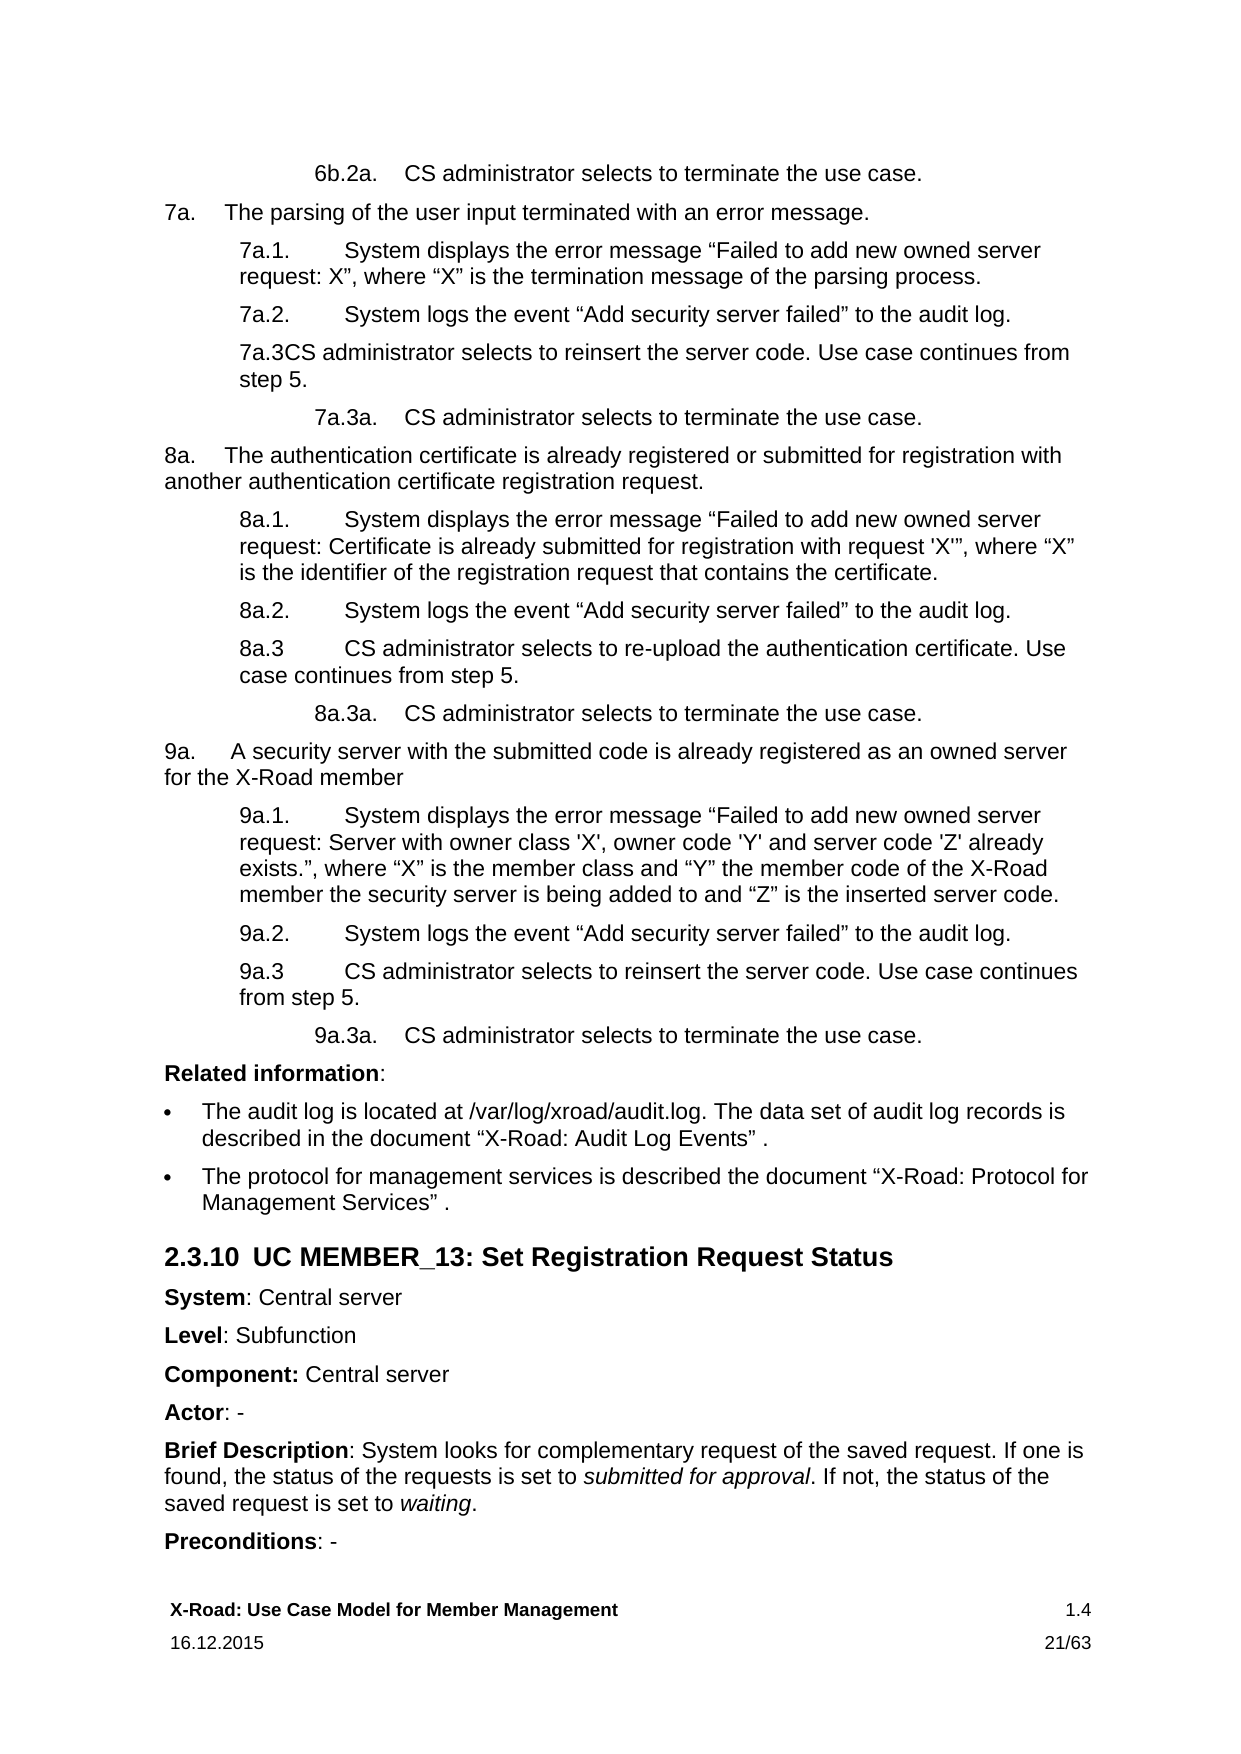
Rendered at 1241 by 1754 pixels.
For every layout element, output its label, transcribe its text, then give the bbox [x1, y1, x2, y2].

text 9a.1. System displays the error message “Failed to add new owned server request: Server with owner class 'X', owner code 'Y' and server code 'Z' already exists.”, where “X” is the member class and “Y” the member code of the X-Road member the security server is being added to and “Z” is the inserted server code. [239, 802, 1093, 908]
text 9a.2. System logs the event “Add security server failed” to the audit log. [239, 919, 1093, 946]
text 6b.2a. CS administrator selects to terminate the use case. [314, 160, 1093, 187]
text 7a.2. System logs the event “Add security server failed” to the audit log. [239, 301, 1093, 327]
text Level: Subfunction [164, 1322, 1093, 1349]
text 9a.3 CS administrator selects to reinsert the server code. Use case continues from step 5. [239, 958, 1093, 1010]
text 7a. The parsing of the user input terminated with an error message. [164, 198, 1093, 225]
text 7a.1. System displays the error message “Failed to add new owned server request: X”, where “X” is the termination message of the parsing process. [239, 237, 1093, 289]
text Preconditions: - [164, 1528, 1093, 1554]
text 8a.3a. CS administrator selects to terminate the use case. [314, 700, 1093, 726]
list The audit log is located at /var/log/xroad/audit.log. The data set of audit log records is described in the document “X-Road: Audit Log Events” [SPEC-AL]. [164, 1098, 1093, 1151]
text Related information: [164, 1060, 1093, 1087]
text 7a.3 CS administrator selects to reinsert the server code. Use case continues from step 5. [239, 339, 1093, 392]
text 8a.2. System logs the event “Add security server failed” to the audit log. [239, 597, 1093, 623]
subtitle UC MEMBER_13: Set Registration Request Status [164, 1241, 1093, 1272]
text Component: Central server [164, 1361, 1093, 1387]
text Brief Description: System looks for complementary request of the saved request. If one is found, the status of the requests is set to submitted for approval. If not, the status of the saved request is set to waiting. [164, 1437, 1093, 1516]
text 9a. A security server with the submitted code is already registered as an owned server for the X-Road member [164, 738, 1093, 791]
text 7a.3a. CS administrator selects to terminate the use case. [314, 404, 1093, 430]
text 8a.1. System displays the error message “Failed to add new owned server request: Certificate is already submitted for registration with request 'X'”, where “X” is the identifier of the registration request that contains the certificate. [239, 506, 1093, 585]
list The protocol for management services is described the document “X-Road: Protocol for Management Services” [PR-MSERV]. [164, 1163, 1093, 1216]
text Actor: - [164, 1399, 1093, 1425]
text 8a.3 CS administrator selects to re-upload the authentication certificate. Use case continues from step 5. [239, 635, 1093, 688]
text 9a.3a. CS administrator selects to terminate the use case. [314, 1022, 1093, 1048]
text 8a. The authentication certificate is already registered or submitted for registration with another authentication certificate registration request. [164, 442, 1093, 494]
text System: Central server [164, 1284, 1093, 1311]
